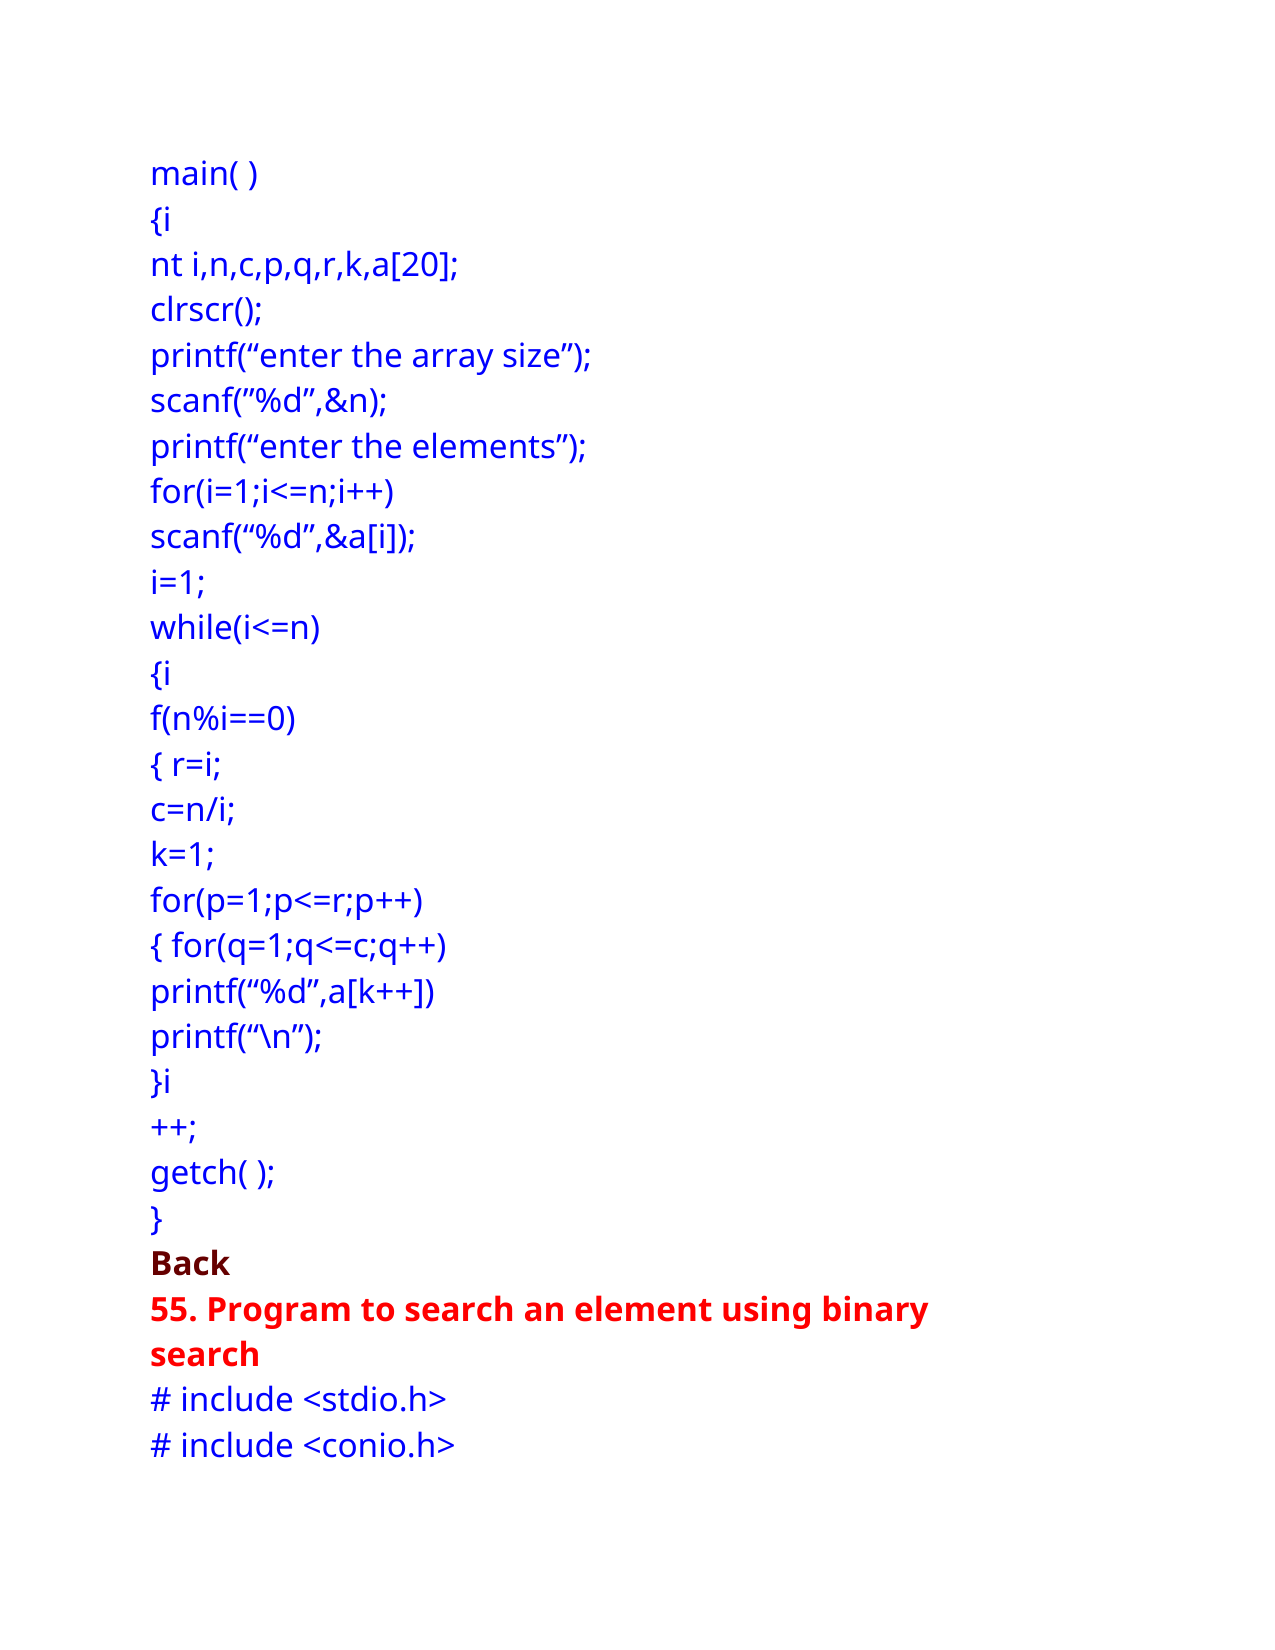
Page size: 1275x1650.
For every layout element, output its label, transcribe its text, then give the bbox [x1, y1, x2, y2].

text printf(“\n”); [150, 1013, 1125, 1058]
text clrscr(); [150, 286, 1125, 332]
text search [150, 1331, 1125, 1376]
text Back [150, 1240, 1125, 1285]
text i=1; [150, 559, 1125, 604]
text }i [150, 1058, 1125, 1104]
text scanf(”%d”,&n); [150, 377, 1125, 422]
text # include <conio.h> [150, 1422, 1125, 1467]
text printf(“enter the elements”); [150, 422, 1125, 468]
text k=1; [150, 831, 1125, 877]
text # include <stdio.h> [150, 1376, 1125, 1422]
text while(i<=n) [150, 604, 1125, 649]
text { for(q=1;q<=c;q++) [150, 922, 1125, 967]
text f(n%i==0) [150, 695, 1125, 740]
text printf(“%d”,a[k++]) [150, 967, 1125, 1013]
text { r=i; [150, 740, 1125, 786]
text c=n/i; [150, 786, 1125, 831]
text ++; [150, 1104, 1125, 1149]
text printf(“enter the array size”); [150, 332, 1125, 377]
text } [150, 1194, 1125, 1240]
text for(i=1;i<=n;i++) [150, 468, 1125, 513]
text {i [150, 195, 1125, 241]
text main( ) [150, 150, 1125, 195]
text scanf(“%d”,&a[i]); [150, 513, 1125, 559]
text for(p=1;p<=r;p++) [150, 877, 1125, 922]
text nt i,n,c,p,q,r,k,a[20]; [150, 241, 1125, 286]
text 55. Program to search an element using binary [150, 1285, 1125, 1331]
text {i [150, 649, 1125, 695]
text getch( ); [150, 1149, 1125, 1194]
